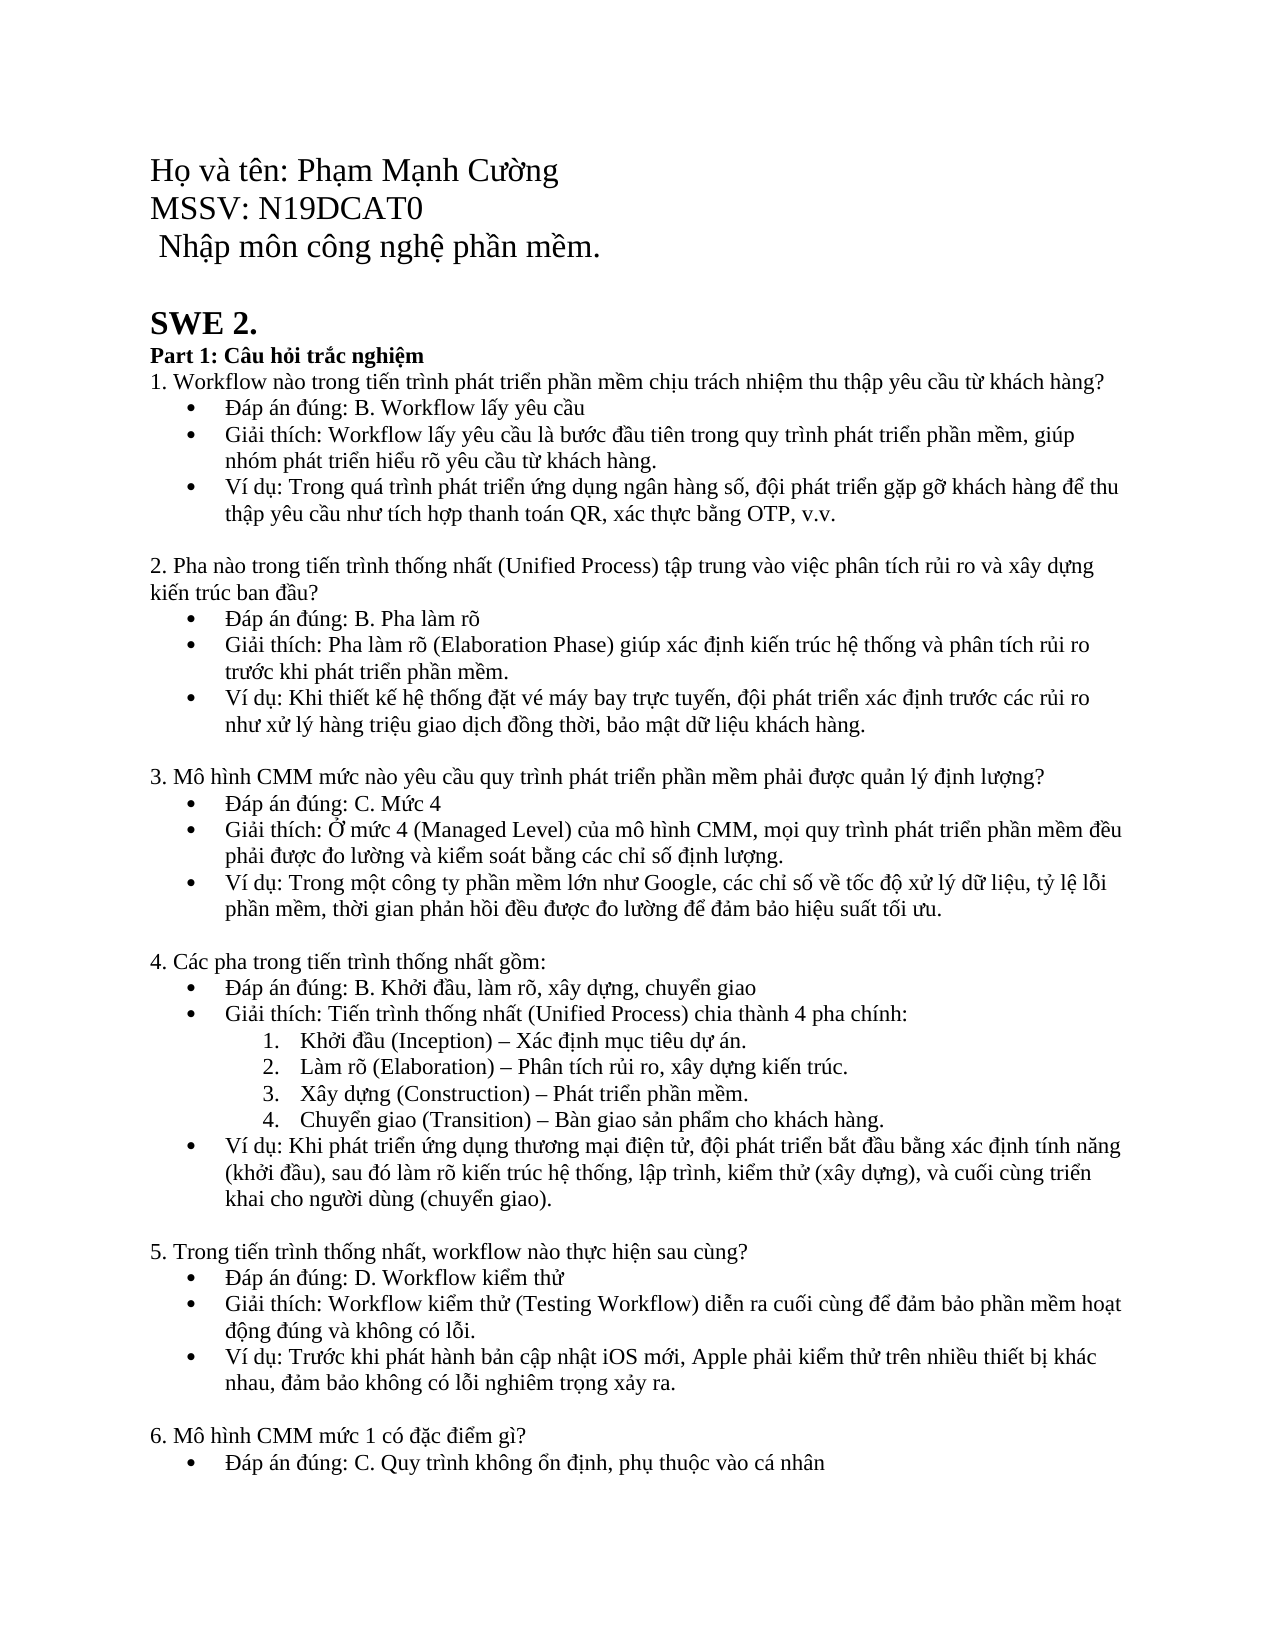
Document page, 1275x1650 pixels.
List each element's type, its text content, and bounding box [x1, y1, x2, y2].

list Giải thích: Tiến trình thống nhất (Unified Process) chia thành 4 pha chính: [187, 1001, 1125, 1027]
list Ví dụ: Khi phát triển ứng dụng thương mại điện tử, đội phát triển bắt đầu bằng xác định tính năng (khởi đầu), sau đó làm rõ kiến trúc hệ thống, lập trình, kiểm thử (xây dựng), và cuối cùng triển khai cho người dùng (chuyển giao). [187, 1132, 1125, 1211]
text 4. Các pha trong tiến trình thống nhất gồm: [150, 948, 1125, 974]
text 2. Pha nào trong tiến trình thống nhất (Unified Process) tập trung vào việc phân tích rủi ro và xây dựng kiến trúc ban đầu? [150, 552, 1125, 605]
list Giải thích: Workflow kiểm thử (Testing Workflow) diễn ra cuối cùng để đảm bảo phần mềm hoạt động đúng và không có lỗi. [187, 1290, 1125, 1343]
list Ví dụ: Khi thiết kế hệ thống đặt vé máy bay trực tuyến, đội phát triển xác định trước các rủi ro như xử lý hàng triệu giao dịch đồng thời, bảo mật dữ liệu khách hàng. [187, 684, 1125, 737]
list Xây dựng (Construction) – Phát triển phần mềm. [262, 1079, 1125, 1106]
list Chuyển giao (Transition) – Bàn giao sản phẩm cho khách hàng. [262, 1106, 1125, 1132]
text 6. Mô hình CMM mức 1 có đặc điểm gì? [150, 1422, 1125, 1448]
list Làm rõ (Elaboration) – Phân tích rủi ro, xây dựng kiến trúc. [262, 1053, 1125, 1079]
list Giải thích: Pha làm rõ (Elaboration Phase) giúp xác định kiến trúc hệ thống và phân tích rủi ro trước khi phát triển phần mềm. [187, 632, 1125, 684]
text Họ và tên: Phạm Mạnh Cường MSSV: N19DCAT0 Nhập môn công nghệ phần mềm. [150, 150, 1125, 265]
list Khởi đầu (Inception) – Xác định mục tiêu dự án. [262, 1027, 1125, 1053]
list Đáp án đúng: B. Workflow lấy yêu cầu [187, 394, 1125, 421]
list Đáp án đúng: B. Pha làm rõ [187, 605, 1125, 632]
text Part 1: Câu hỏi trắc nghiệm [150, 342, 1125, 368]
text SWE 2. [150, 303, 1125, 342]
list Đáp án đúng: C. Quy trình không ổn định, phụ thuộc vào cá nhân [187, 1448, 1125, 1475]
list Đáp án đúng: D. Workflow kiểm thử [187, 1264, 1125, 1290]
list Ví dụ: Trước khi phát hành bản cập nhật iOS mới, Apple phải kiểm thử trên nhiều thiết bị khác nhau, đảm bảo không có lỗi nghiêm trọng xảy ra. [187, 1343, 1125, 1396]
list Đáp án đúng: C. Mức 4 [187, 790, 1125, 816]
text 1. Workflow nào trong tiến trình phát triển phần mềm chịu trách nhiệm thu thập yêu cầu từ khách hàng? [150, 368, 1125, 394]
list Giải thích: Workflow lấy yêu cầu là bước đầu tiên trong quy trình phát triển phần mềm, giúp nhóm phát triển hiểu rõ yêu cầu từ khách hàng. [187, 421, 1125, 473]
list Đáp án đúng: B. Khởi đầu, làm rõ, xây dựng, chuyển giao [187, 974, 1125, 1001]
text 5. Trong tiến trình thống nhất, workflow nào thực hiện sau cùng? [150, 1238, 1125, 1264]
list Ví dụ: Trong một công ty phần mềm lớn như Google, các chỉ số về tốc độ xử lý dữ liệu, tỷ lệ lỗi phần mềm, thời gian phản hồi đều được đo lường để đảm bảo hiệu suất tối ưu. [187, 869, 1125, 921]
list Ví dụ: Trong quá trình phát triển ứng dụng ngân hàng số, đội phát triển gặp gỡ khách hàng để thu thập yêu cầu như tích hợp thanh toán QR, xác thực bằng OTP, v.v. [187, 473, 1125, 526]
text 3. Mô hình CMM mức nào yêu cầu quy trình phát triển phần mềm phải được quản lý định lượng? [150, 763, 1125, 790]
list Giải thích: Ở mức 4 (Managed Level) của mô hình CMM, mọi quy trình phát triển phần mềm đều phải được đo lường và kiểm soát bằng các chỉ số định lượng. [187, 816, 1125, 869]
